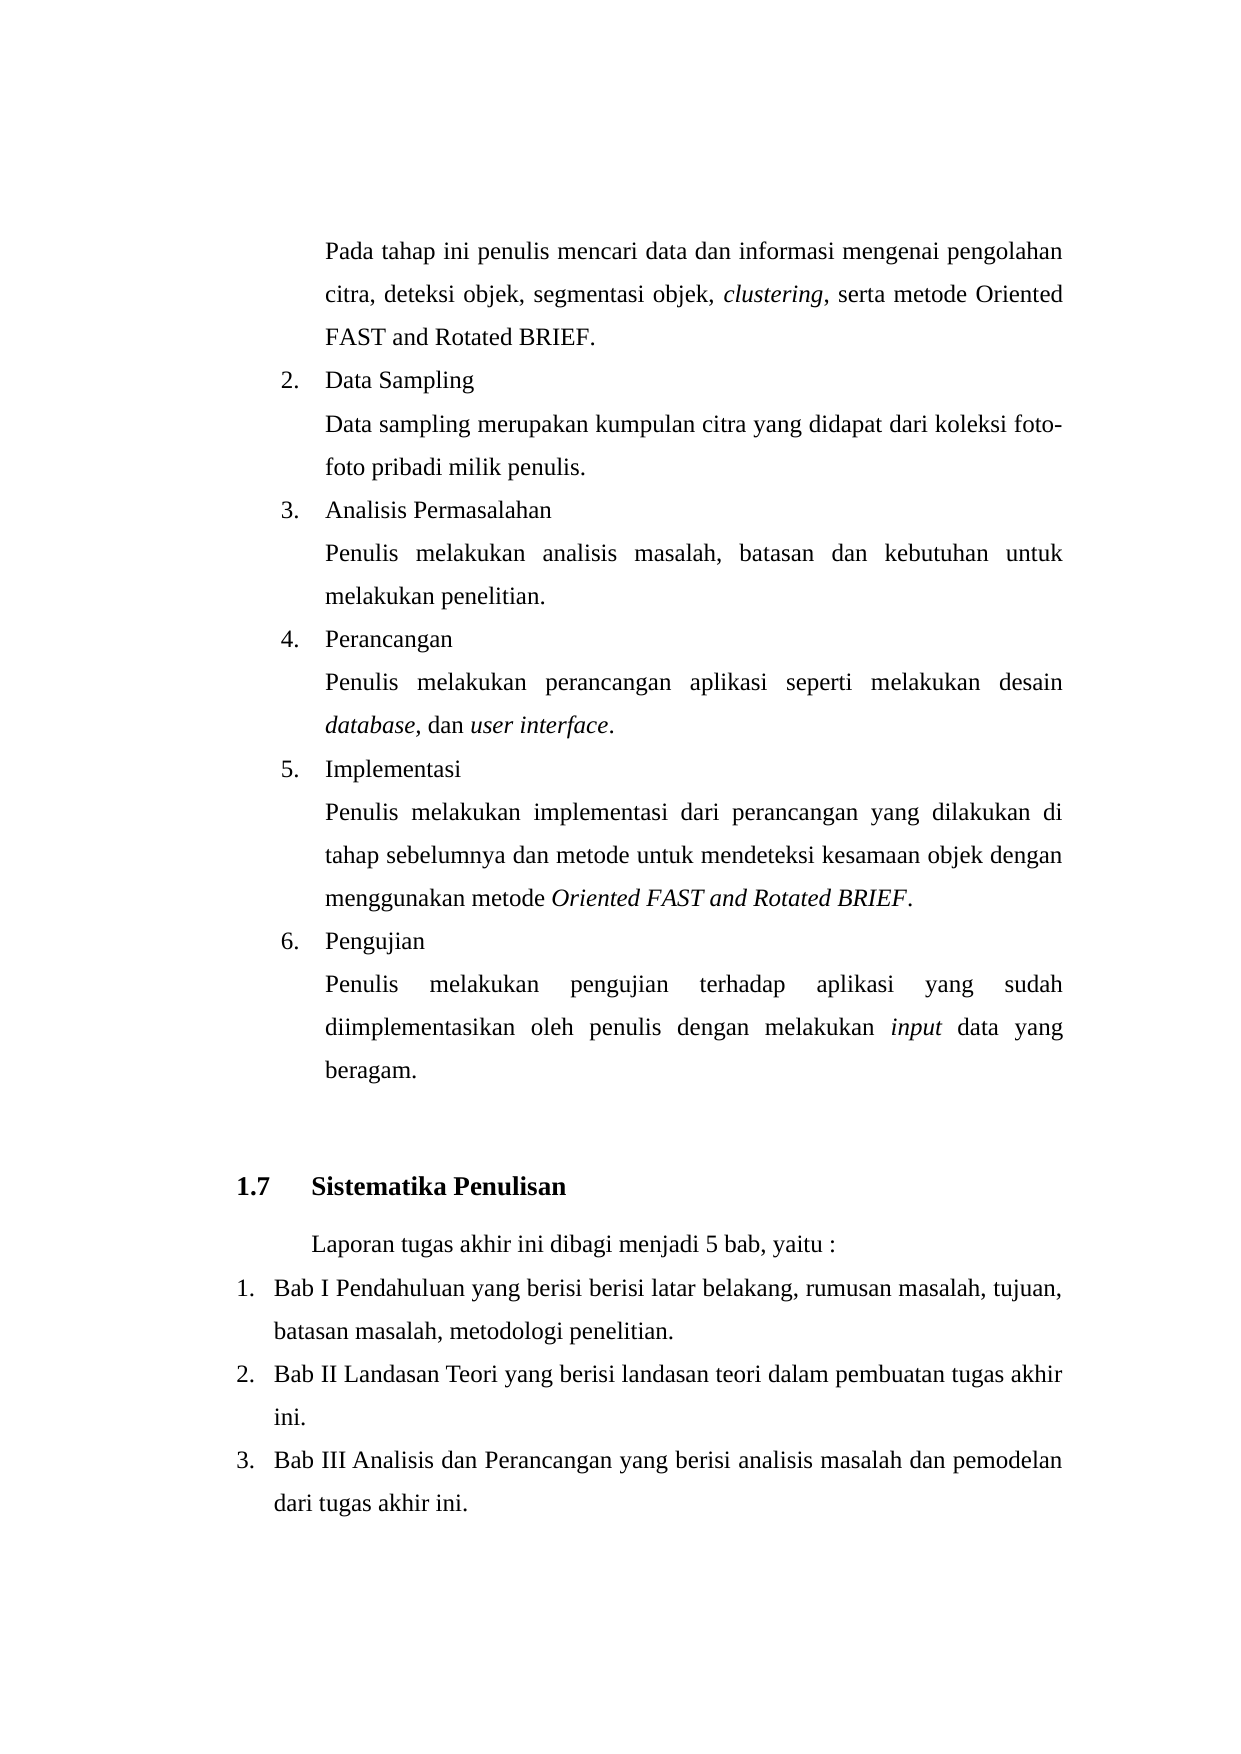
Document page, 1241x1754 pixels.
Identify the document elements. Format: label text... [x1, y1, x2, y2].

text Penulis melakukan analisis masalah, batasan dan kebutuhan untuk melakukan penelitian. [325, 538, 1063, 610]
text Data sampling merupakan kumpulan citra yang didapat dari koleksi foto-foto pribadi milik penulis. [325, 409, 1063, 481]
text 2. Bab II Landasan Teori yang berisi landasan teori dalam pembuatan tugas akhir ini. [236, 1359, 1063, 1431]
text 3. Bab III Analisis dan Perancangan yang berisi analisis masalah dan pemodelan dari tugas akhir ini. [236, 1445, 1063, 1517]
list Implementasi [281, 754, 1063, 782]
text 1. Bab I Pendahuluan yang berisi berisi latar belakang, rumusan masalah, tujuan, batasan masalah, metodologi penelitian. [236, 1273, 1063, 1344]
text Penulis melakukan pengujian terhadap aplikasi yang sudah diimplementasikan oleh penulis dengan melakukan input data yang beragam. [325, 969, 1063, 1084]
text Penulis melakukan implementasi dari perancangan yang dilakukan di tahap sebelumnya dan metode untuk mendeteksi kesamaan objek dengan menggunakan metode Oriented FAST and Rotated BRIEF. [325, 797, 1063, 912]
text Penulis melakukan perancangan aplikasi seperti melakukan desain database, dan user interface. [325, 667, 1063, 739]
list Perancangan [281, 624, 1063, 653]
list Analisis Permasalahan [281, 495, 1063, 524]
text Laporan tugas akhir ini dibagi menjadi 5 bab, yaitu : [266, 1229, 1063, 1258]
text 1.7 Sistematika Penulisan [236, 1170, 1063, 1202]
list Pengujian [281, 926, 1063, 955]
list Data Sampling [281, 366, 1063, 394]
text Pada tahap ini penulis mencari data dan informasi mengenai pengolahan citra, deteksi objek, segmentasi objek, clustering, serta metode Oriented FAST and Rotated BRIEF. [325, 236, 1063, 351]
